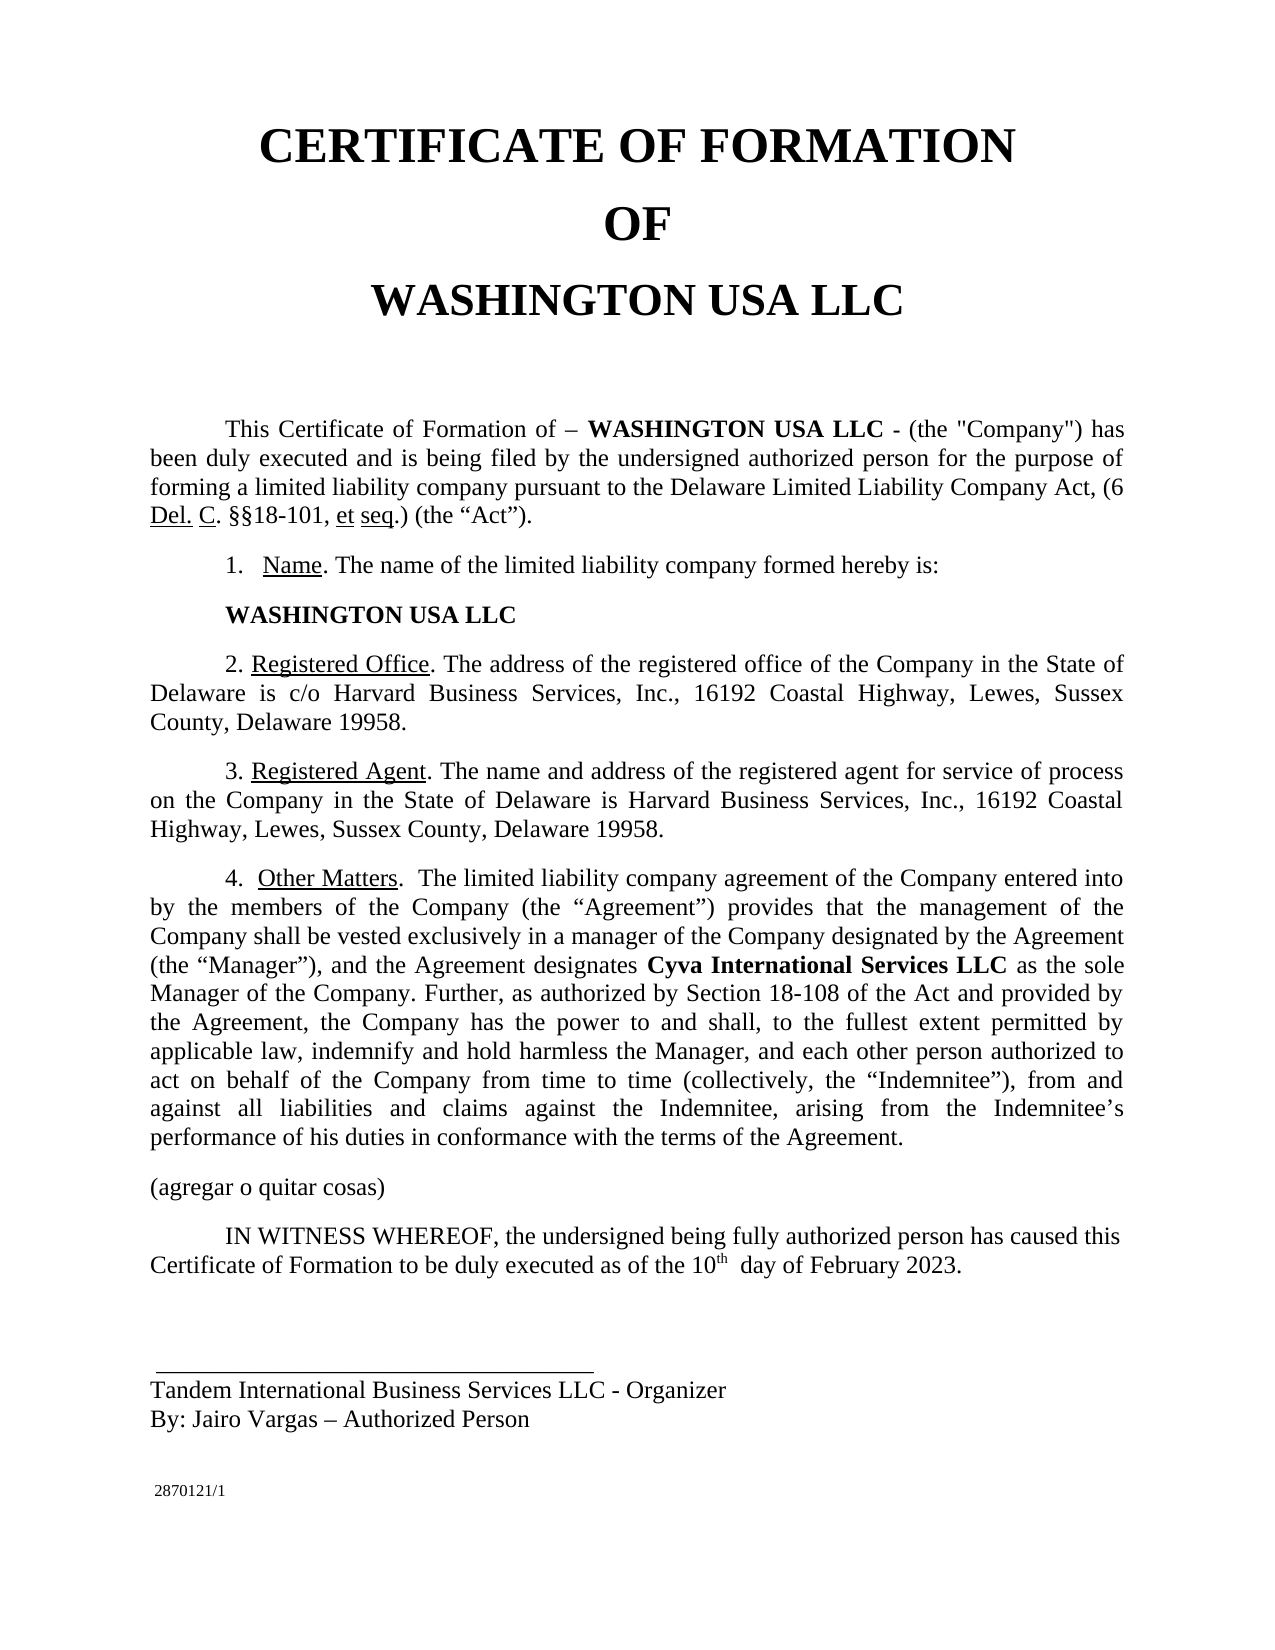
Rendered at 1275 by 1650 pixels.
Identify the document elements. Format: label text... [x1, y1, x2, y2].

text WASHINGTON USA LLC [150, 600, 1125, 628]
text This Certificate of Formation of – WASHINGTON USA LLC - (the "Company") has been duly executed and is being filed by the undersigned authorized person for the purpose of forming a limited liability company pursuant to the Delaware Limited Liability Company Act, (6 Del. C. §§18-101, et seq.) (the “Act”). [150, 414, 1125, 529]
text 4. Other Matters. The limited liability company agreement of the Company entered into by the members of the Company (the “Agreement”) provides that the management of the Company shall be vested exclusively in a manager of the Company designated by the Agreement (the “Manager”), and the Agreement designates Cyva International Services LLC as the sole Manager of the Company. Further, as authorized by Section 18-108 of the Act and provided by the Agreement, the Company has the power to and shall, to the fullest extent permitted by applicable law, indemnify and hold harmless the Manager, and each other person authorized to act on behalf of the Company from time to time (collectively, the “Indemnitee”), from and against all liabilities and claims against the Indemnitee, arising from the Indemnitee’s performance of his duties in conformance with the terms of the Agreement. [150, 863, 1125, 1151]
text WASHINGTON USA LLC [150, 272, 1125, 325]
list Name. The name of the limited liability company formed hereby is: [225, 550, 1125, 579]
text Tandem International Business Services LLC - Organizer [150, 1376, 1125, 1404]
text OF [150, 194, 1125, 251]
text CERTIFICATE OF FORMATION [150, 115, 1125, 173]
text 2. Registered Office. The address of the registered office of the Company in the State of Delaware is c/o Harvard Business Services, Inc., 16192 Coastal Highway, Lewes, Sussex County, Delaware 19958. [150, 649, 1125, 736]
text ___________________________________ [150, 1347, 1125, 1376]
text 3. Registered Agent. The name and address of the registered agent for service of process on the Company in the State of Delaware is Harvard Business Services, Inc., 16192 Coastal Highway, Lewes, Sussex County, Delaware 19958. [150, 756, 1125, 843]
text (agregar o quitar cosas) [150, 1172, 1125, 1201]
text By: Jairo Vargas – Authorized Person [150, 1404, 1125, 1433]
text IN WITNESS WHEREOF, the undersigned being fully authorized person has caused this Certificate of Formation to be duly executed as of the 10th day of February 2023. [150, 1221, 1125, 1279]
